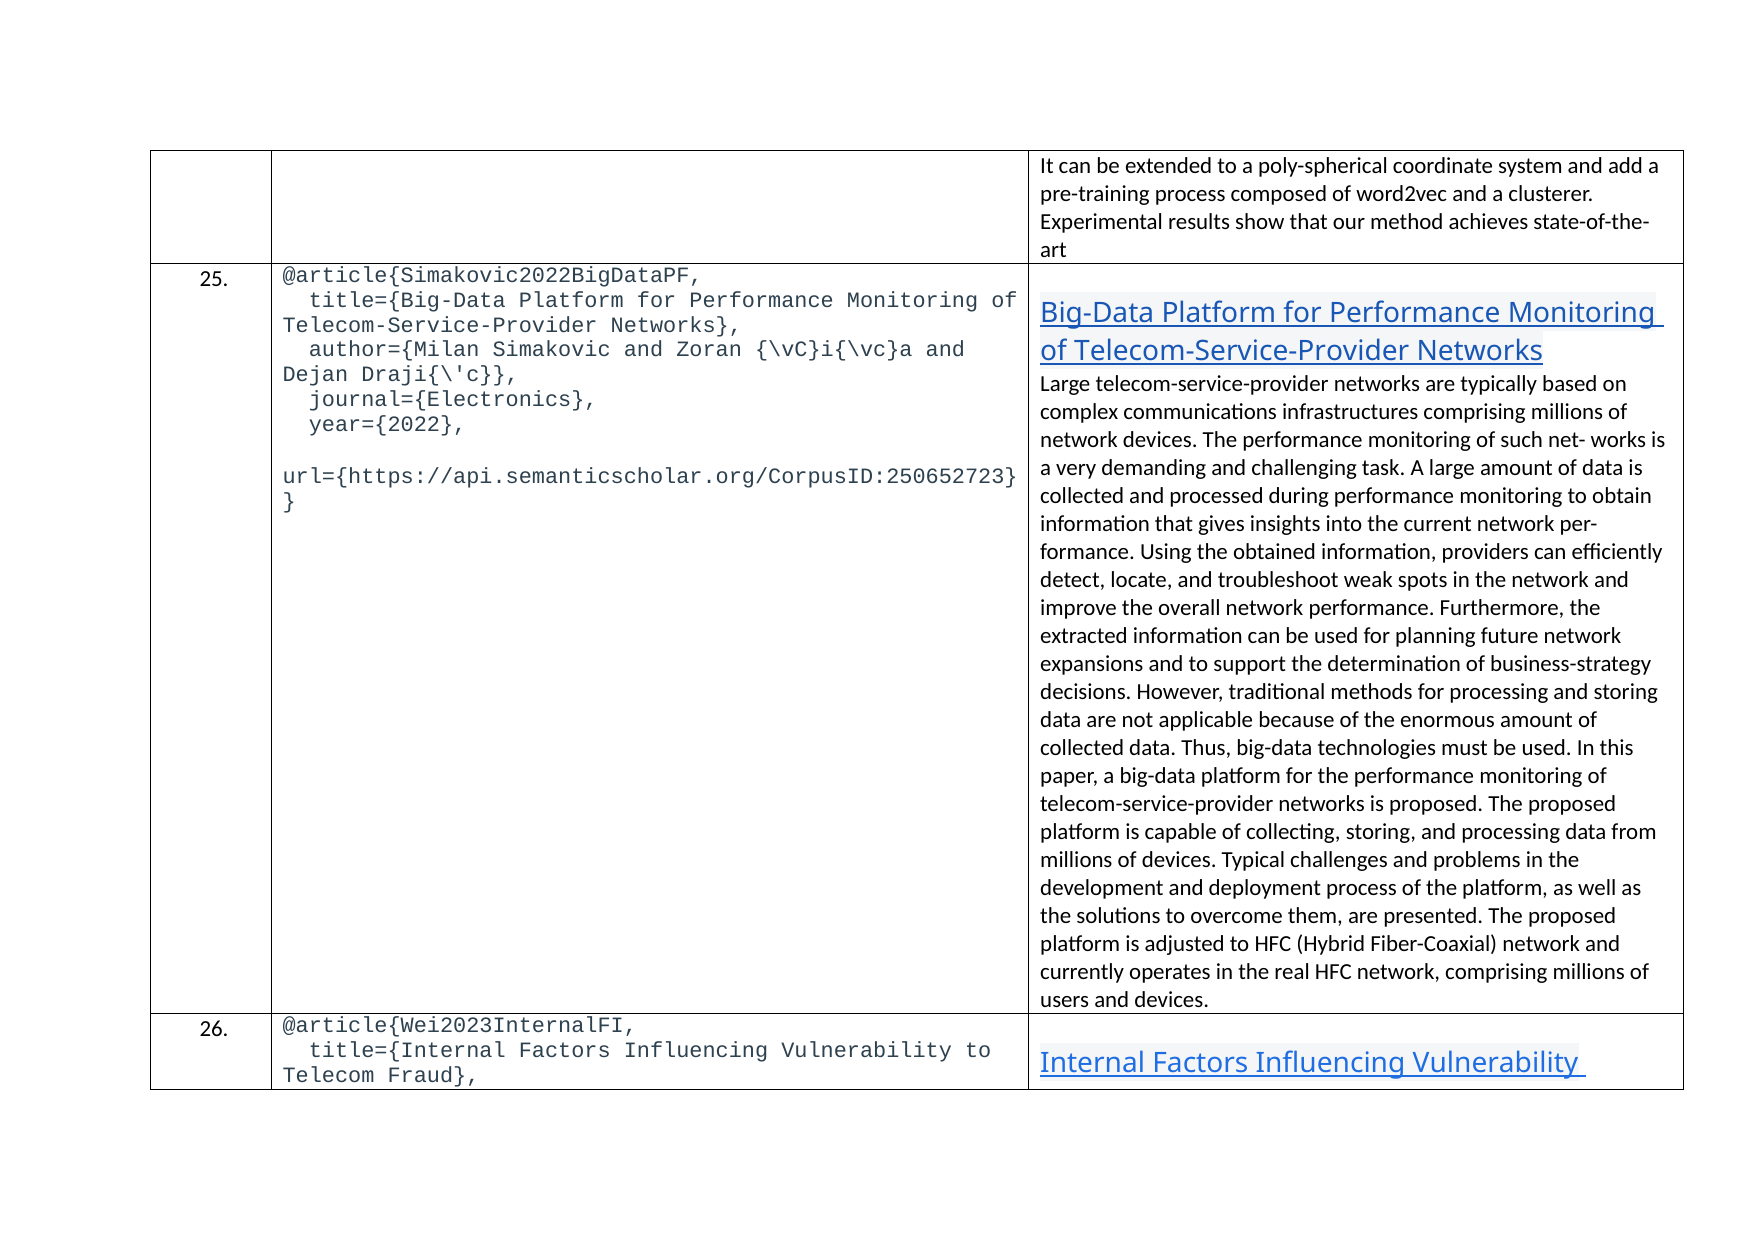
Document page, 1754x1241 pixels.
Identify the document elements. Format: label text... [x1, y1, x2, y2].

table_cell @article{Simakovic2022BigDataPF, title={Big-Data Platform for Performance Monitoring of Telecom-Service-Provider Networks}, author={Milan Simakovic and Zoran {\vC}i{\vc}a and Dejan Draji{\'c}}, journal={Electronics}, year={2022}, url={https://api.semanticscholar.org/CorpusID:250652723} } [272, 264, 1028, 1013]
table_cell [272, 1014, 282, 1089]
table_cell [151, 151, 271, 263]
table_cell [1029, 151, 1683, 263]
table_cell Big-Data Platform for Performance Monitoring of Telecom-Service-Provider Networks Large telecom-service-provider networks are typically based on complex communications infrastructures comprising millions of network devices. The performance monitoring of such net- works is a very demanding and challenging task. A large amount of data is collected and processed during performance monitoring to obtain information that gives insights into the current network per- formance. Using the obtained information, providers can efficiently detect, locate, and troubleshoot weak spots in the network and improve the overall network performance. Furthermore, the extracted information can be used for planning future network expansions and to support the determination of business-strategy decisions. However, traditional methods for processing and storing data are not applicable because of the enormous amount of collected data. Thus, big-data technologies must be used. In this paper, a big-data platform for the performance monitoring of telecom-service-provider networks is proposed. The proposed platform is capable of collecting, storing, and processing data from millions of devices. Typical challenges and problems in the development and deployment process of the platform, as well as the solutions to overcome them, are presented. The proposed platform is adjusted to HFC (Hybrid Fiber-Coaxial) network and currently operates in the real HFC network, comprising millions of users and devices. [1029, 264, 1683, 1013]
table_cell [151, 264, 271, 1013]
table_cell [151, 1014, 271, 1089]
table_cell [1029, 1014, 1683, 1089]
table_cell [272, 151, 1028, 263]
